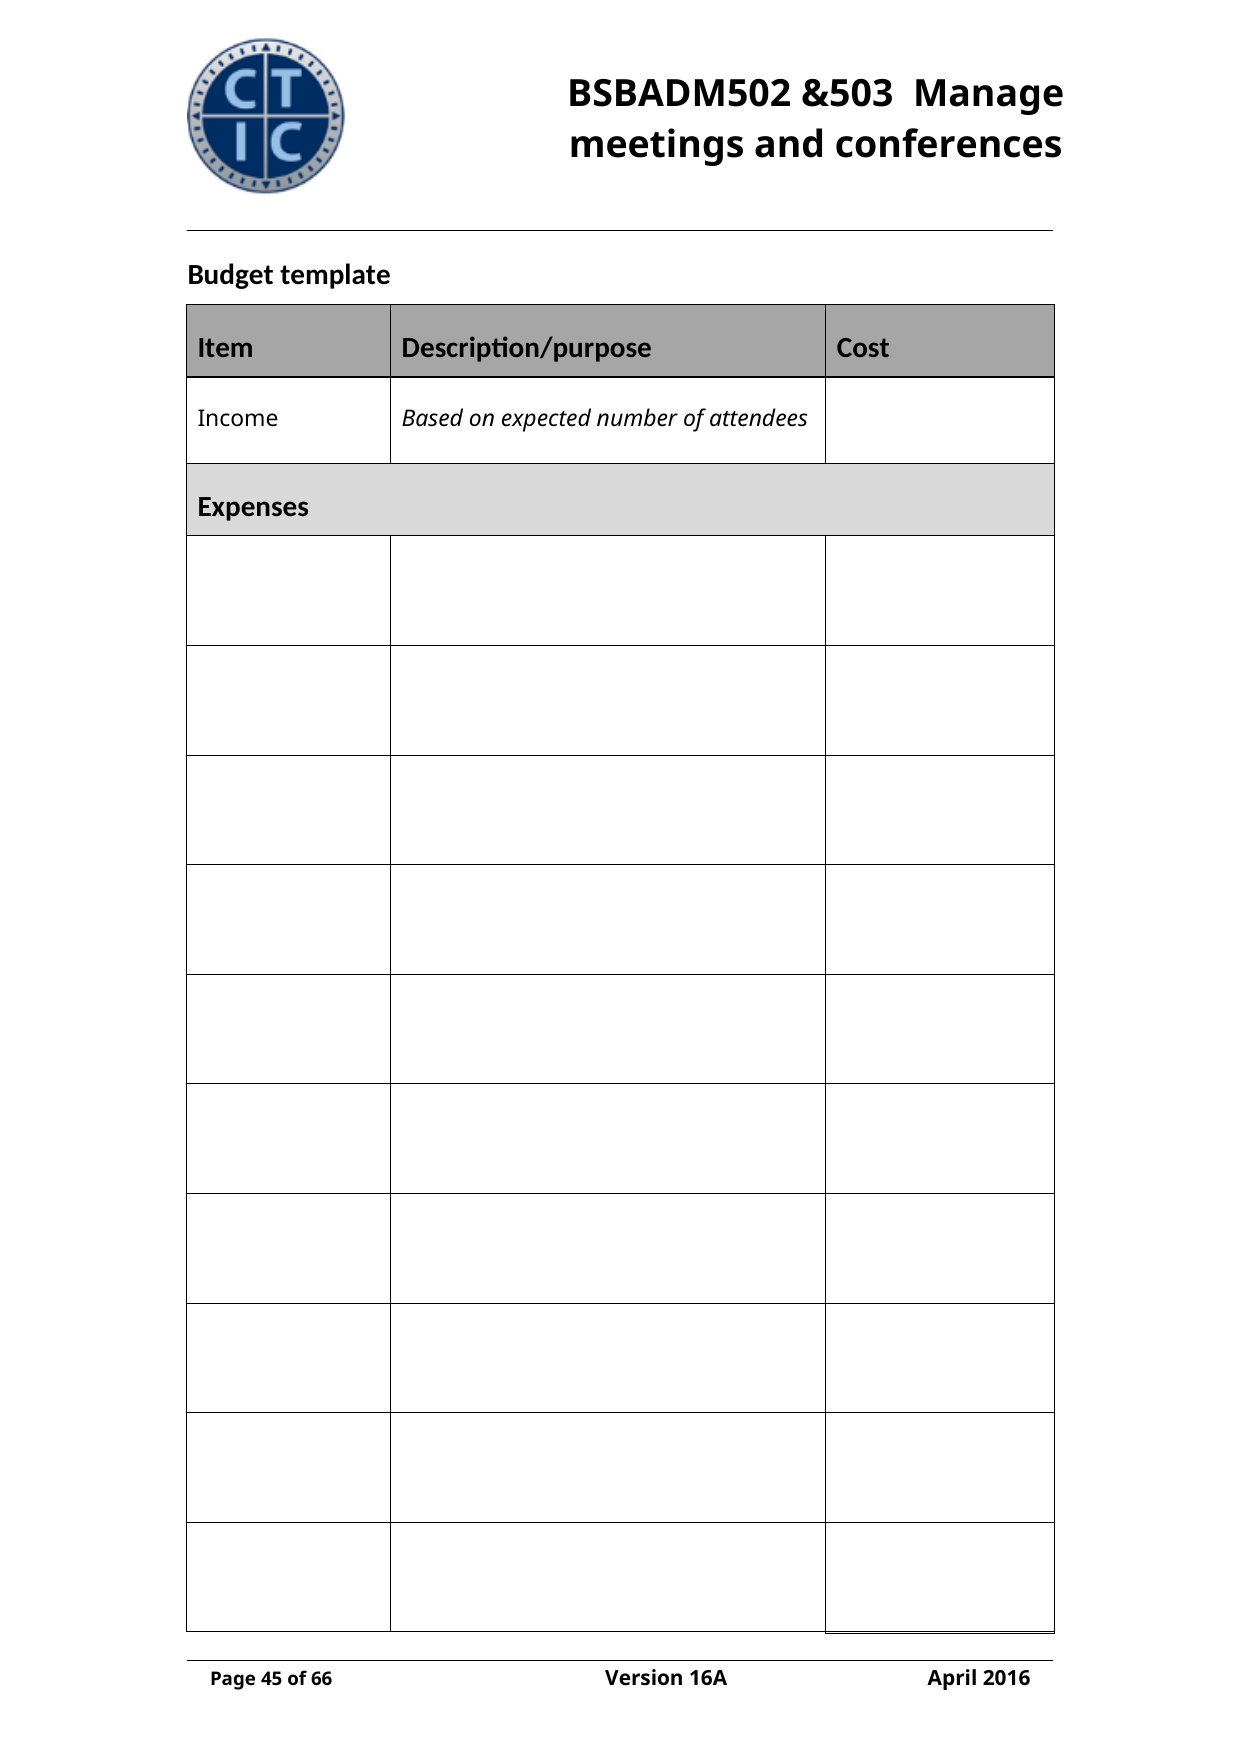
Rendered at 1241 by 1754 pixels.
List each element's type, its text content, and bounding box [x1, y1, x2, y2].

table_cell [391, 536, 825, 645]
table_cell Based on expected number of attendees [391, 378, 825, 462]
table_cell [187, 756, 390, 864]
table_cell [391, 1523, 825, 1631]
table_cell [391, 1084, 825, 1193]
table_cell Expenses [187, 464, 1054, 535]
table_cell [187, 1413, 390, 1522]
table_cell [826, 1523, 1054, 1631]
table_cell [826, 975, 1054, 1083]
table_cell [187, 865, 390, 974]
table_cell [391, 1413, 825, 1522]
table_header Cost [826, 305, 1054, 376]
table_cell [187, 536, 390, 645]
table_cell [826, 378, 1054, 462]
table_cell [826, 646, 1054, 754]
table_cell [187, 1304, 390, 1412]
table_cell [391, 1194, 825, 1302]
subtitle Budget template [187, 256, 1053, 292]
table_cell [187, 1084, 390, 1193]
table_header Item [187, 305, 390, 376]
table_cell [187, 646, 390, 754]
table_cell [391, 865, 825, 974]
table_cell [826, 1084, 1054, 1193]
table_header Description/purpose [391, 305, 825, 376]
table_cell [187, 975, 390, 1083]
table_cell [826, 1304, 1054, 1412]
table_cell [826, 536, 1054, 645]
table_cell Income [187, 378, 390, 462]
table_cell [187, 1523, 390, 1631]
table_cell [391, 1304, 825, 1412]
table_cell [826, 865, 1054, 974]
table_cell [826, 756, 1054, 864]
table_cell [826, 1194, 1054, 1302]
table_cell [187, 1194, 390, 1302]
table_cell [391, 646, 825, 754]
table_cell [826, 1413, 1054, 1522]
table_cell [391, 975, 825, 1083]
table_cell [391, 756, 825, 864]
